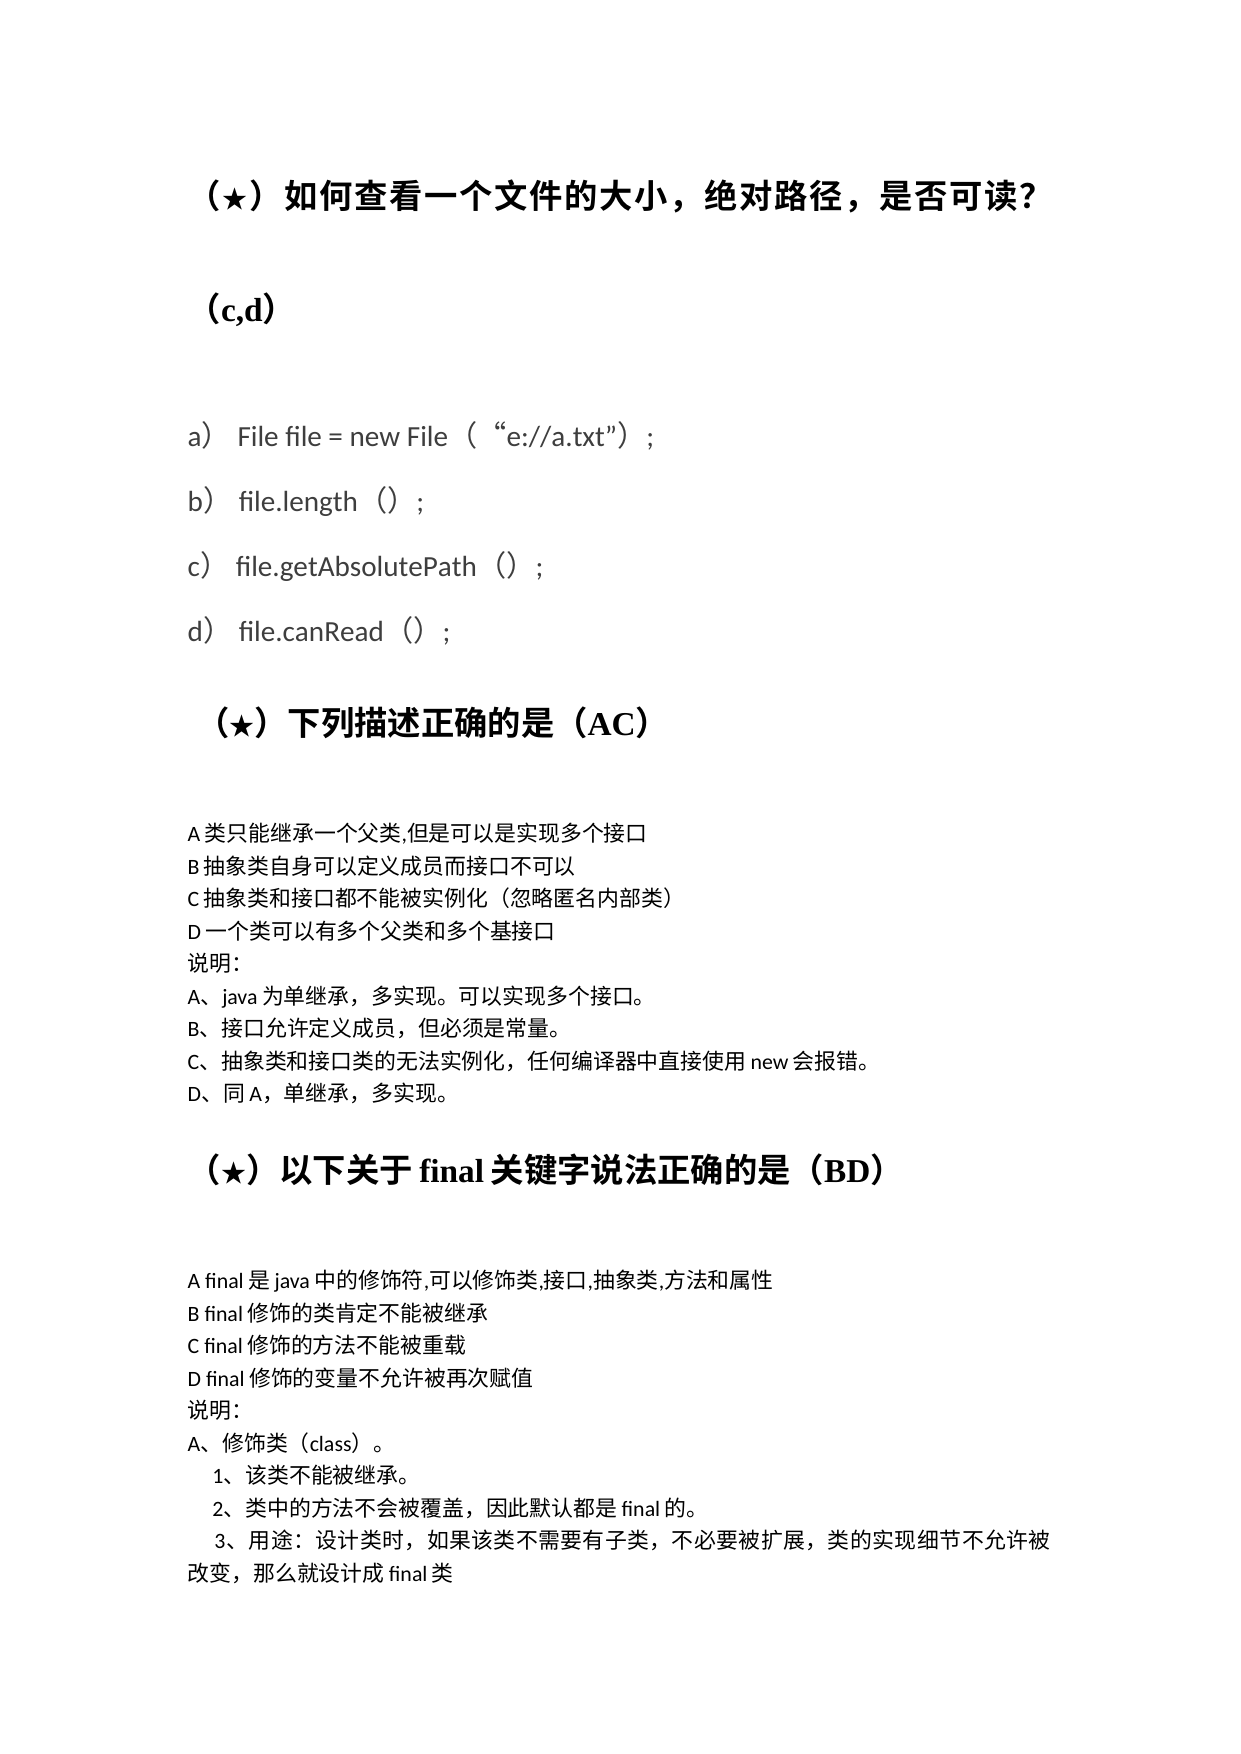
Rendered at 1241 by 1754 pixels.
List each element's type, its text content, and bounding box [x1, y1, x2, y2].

text A、修饰类（class）。 [187, 1425, 1053, 1458]
text A、java为单继承，多实现。可以实现多个接口。 [187, 978, 1053, 1011]
text 3、用途：设计类时，如果该类不需要有子类，不必要被扩展，类的实现细节不允许被改变，那么就设计成final类 [187, 1523, 1053, 1588]
text b） file.length（）; [187, 467, 1053, 532]
text a） File file = new File（“e://a.txt”）; [187, 402, 1053, 467]
text C final修饰的方法不能被重载 [187, 1328, 1053, 1360]
subtitle （★）以下关于final关键字说法正确的是（BD） [187, 1135, 1053, 1200]
text 说明： [187, 1393, 1053, 1425]
text B final修饰的类肯定不能被继承 [187, 1295, 1053, 1328]
text 说明： [187, 946, 1053, 978]
subtitle （★）下列描述正确的是（AC） [187, 689, 1053, 754]
text D final修饰的变量不允许被再次赋值 [187, 1360, 1053, 1393]
text 2、类中的方法不会被覆盖，因此默认都是final的。 [187, 1490, 1053, 1523]
text D、同A，单继承，多实现。 [187, 1076, 1053, 1108]
text d） file.canRead（）; [187, 597, 1053, 662]
text A类只能继承一个父类,但是可以是实现多个接口 [187, 816, 1053, 848]
text C抽象类和接口都不能被实例化（忽略匿名内部类） [187, 881, 1053, 913]
text 1、该类不能被继承。 [187, 1458, 1053, 1490]
text A final是java中的修饰符,可以修饰类,接口,抽象类,方法和属性 [187, 1263, 1053, 1295]
text D一个类可以有多个父类和多个基接口 [187, 913, 1053, 946]
text C、抽象类和接口类的无法实例化，任何编译器中直接使用new会报错。 [187, 1043, 1053, 1076]
text B抽象类自身可以定义成员而接口不可以 [187, 848, 1053, 881]
text B、接口允许定义成员，但必须是常量。 [187, 1011, 1053, 1043]
text c） file.getAbsolutePath（）; [187, 532, 1053, 597]
subtitle （★）如何查看一个文件的大小，绝对路径，是否可读？（c,d） [187, 162, 1053, 339]
